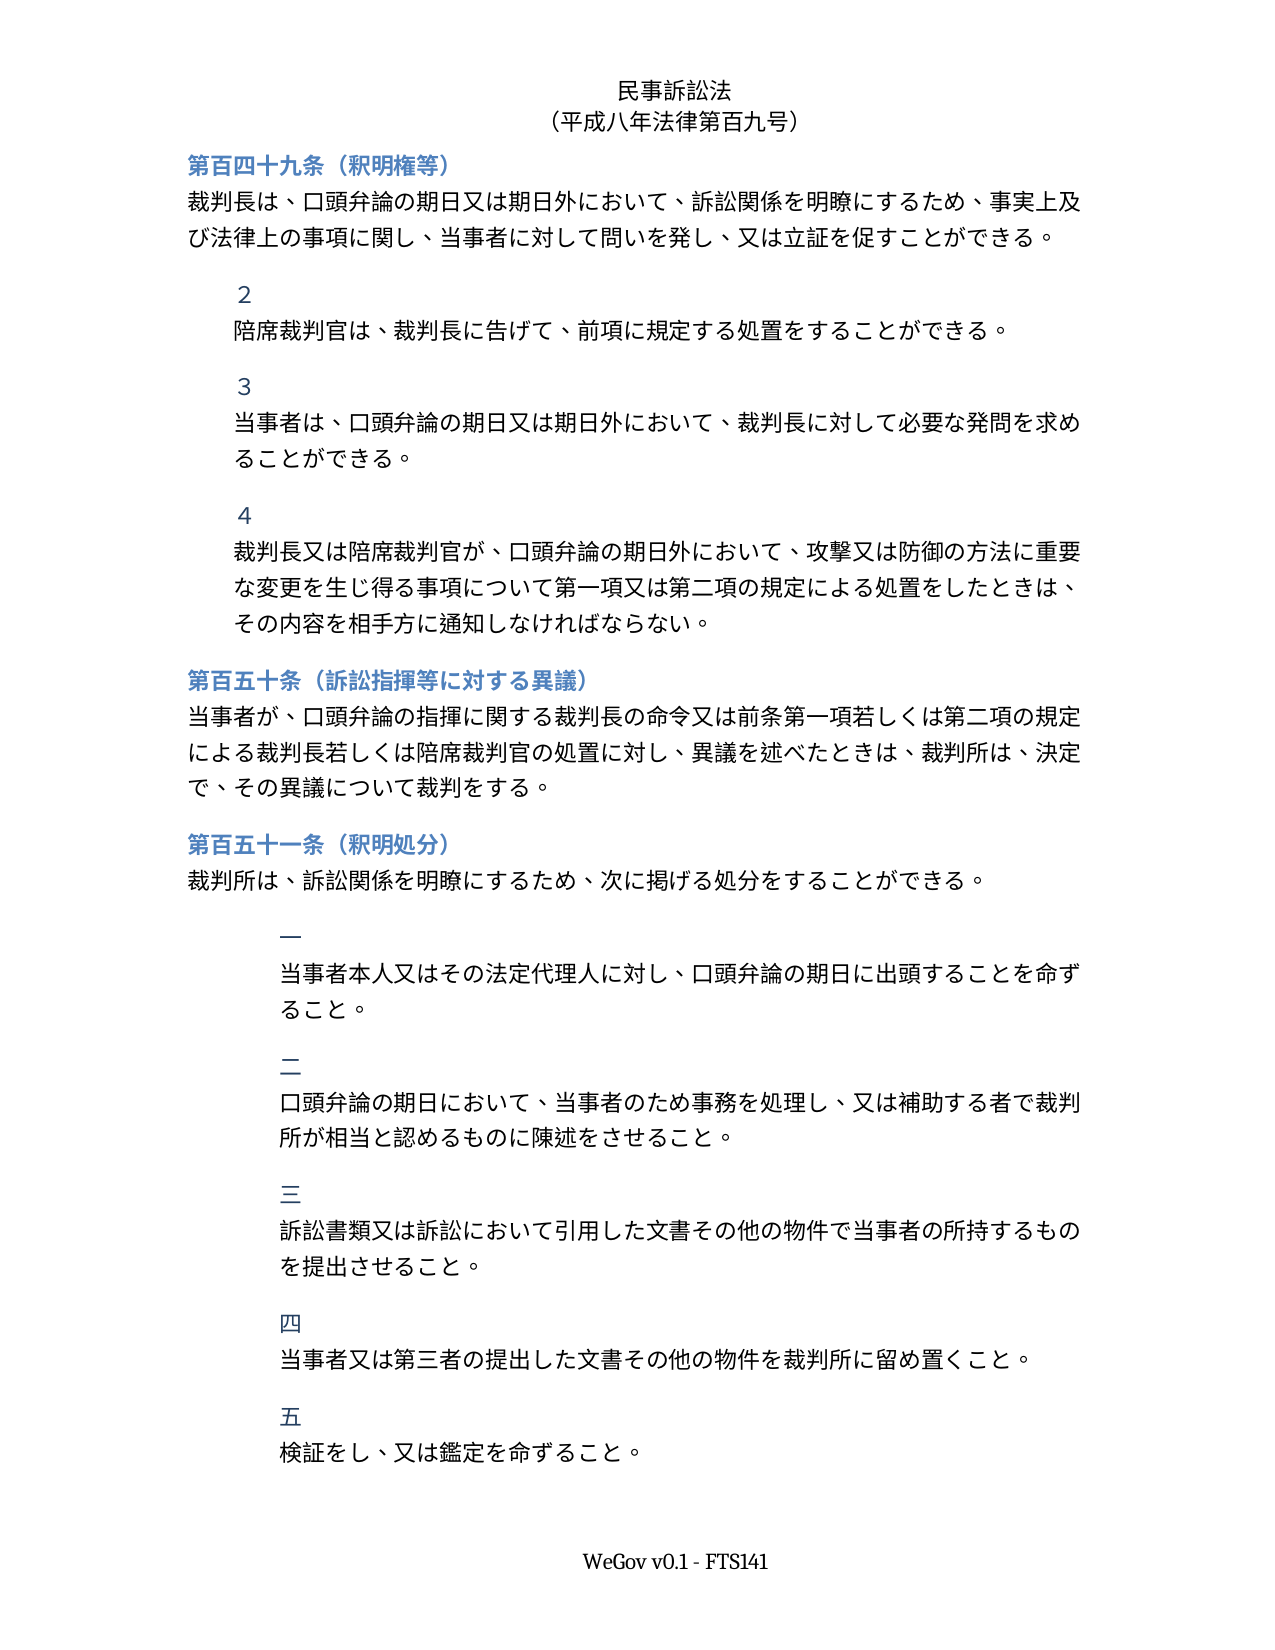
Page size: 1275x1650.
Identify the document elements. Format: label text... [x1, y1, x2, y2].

subtitle 五 [279, 1401, 1087, 1432]
text 訴訟書類又は訴訟において引用した文書その他の物件で当事者の所持するものを提出させること。 [279, 1215, 1087, 1282]
subtitle 二 [279, 1051, 1087, 1082]
text 当事者は、口頭弁論の期日又は期日外において、裁判長に対して必要な発問を求めることができる。 [233, 407, 1087, 474]
subtitle 三 [279, 1179, 1087, 1210]
text 裁判所は、訴訟関係を明瞭にするため、次に掲げる処分をすることができる。 [187, 865, 1087, 896]
subtitle 四 [279, 1308, 1087, 1339]
subtitle ３ [233, 371, 1087, 403]
text 陪席裁判官は、裁判長に告げて、前項に規定する処置をすることができる。 [233, 314, 1087, 346]
subtitle 第百四十九条（釈明権等） [187, 150, 1087, 181]
text 当事者が、口頭弁論の指揮に関する裁判長の命令又は前条第一項若しくは第二項の規定による裁判長若しくは陪席裁判官の処置に対し、異議を述べたときは、裁判所は、決定で、その異議について裁判をする。 [187, 701, 1087, 804]
subtitle ４ [233, 500, 1087, 531]
subtitle 第百五十一条（釈明処分） [187, 829, 1087, 860]
text 裁判長は、口頭弁論の期日又は期日外において、訴訟関係を明瞭にするため、事実上及び法律上の事項に関し、当事者に対して問いを発し、又は立証を促すことができる。 [187, 186, 1087, 253]
text 当事者本人又はその法定代理人に対し、口頭弁論の期日に出頭することを命ずること。 [279, 958, 1087, 1025]
subtitle 第百五十条（訴訟指揮等に対する異議） [187, 664, 1087, 696]
subtitle ２ [233, 279, 1087, 310]
text 検証をし、又は鑑定を命ずること。 [279, 1436, 1087, 1468]
text 口頭弁論の期日において、当事者のため事務を処理し、又は補助する者で裁判所が相当と認めるものに陳述をさせること。 [279, 1086, 1087, 1154]
text 当事者又は第三者の提出した文書その他の物件を裁判所に留め置くこと。 [279, 1344, 1087, 1375]
text 裁判長又は陪席裁判官が、口頭弁論の期日外において、攻撃又は防御の方法に重要な変更を生じ得る事項について第一項又は第二項の規定による処置をしたときは、その内容を相手方に通知しなければならない。 [233, 536, 1087, 639]
subtitle 一 [279, 922, 1087, 953]
